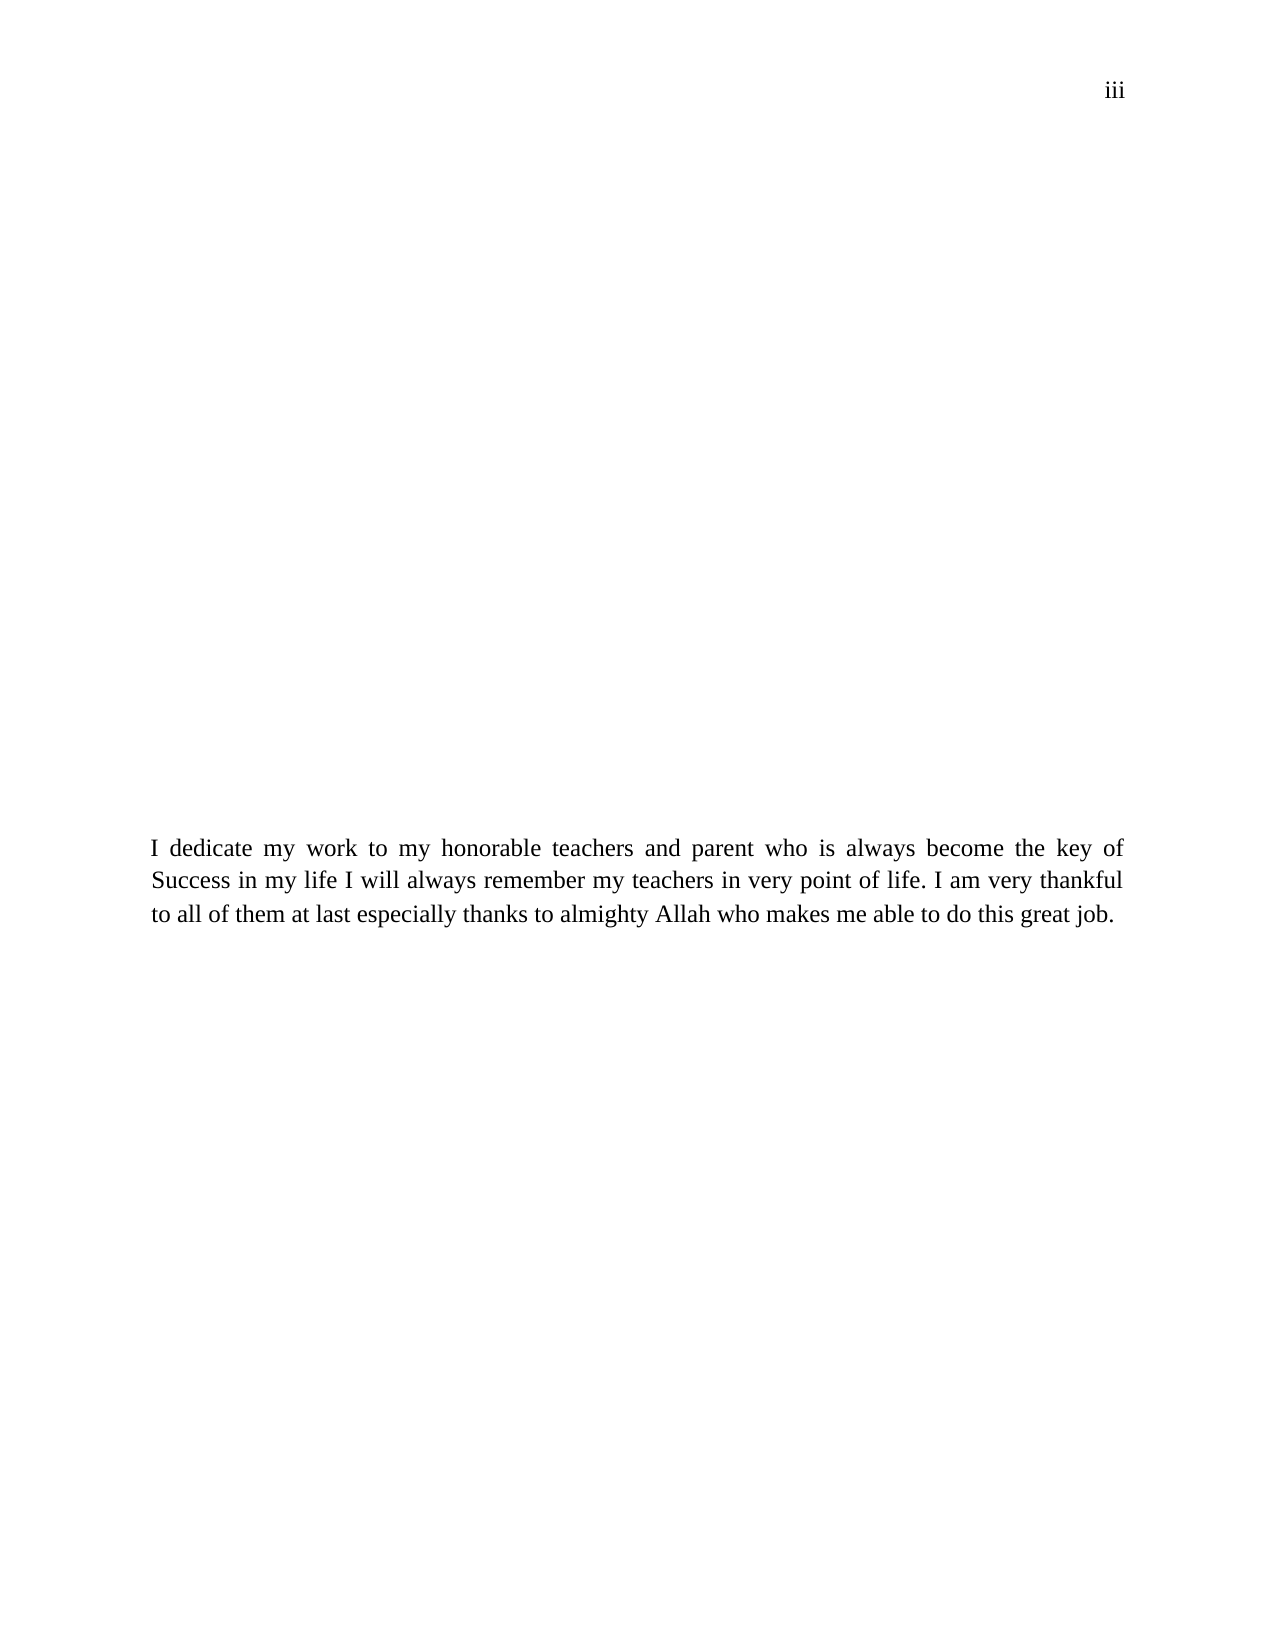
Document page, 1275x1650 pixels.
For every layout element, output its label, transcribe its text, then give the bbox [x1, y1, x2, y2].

text I dedicate my work to my honorable teachers and parent who is always become the key of Success in my life I will always remember my teachers in very point of life. I am very thankful to all of them at last especially thanks to almighty Allah who makes me able to do this great job. [150, 833, 1125, 927]
